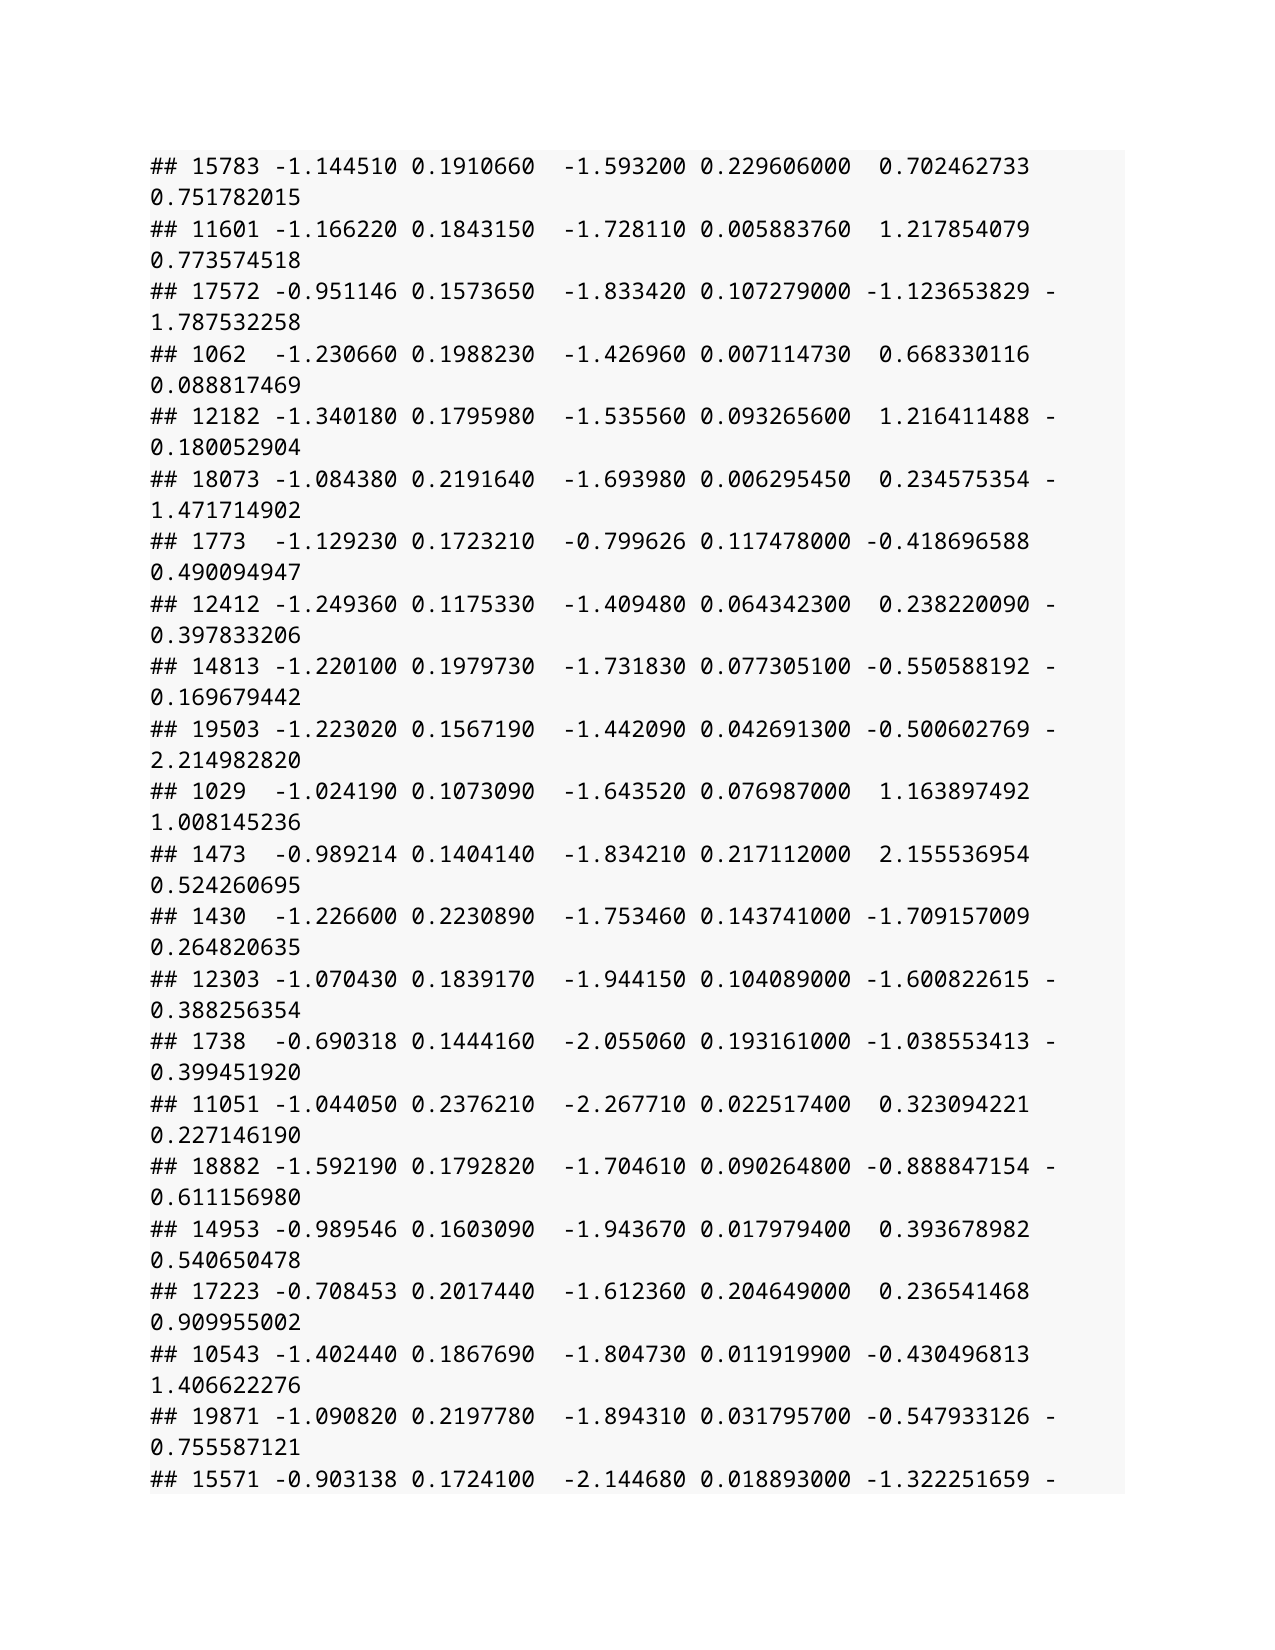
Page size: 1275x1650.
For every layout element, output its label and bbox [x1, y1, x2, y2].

text [150, 150, 1125, 1494]
